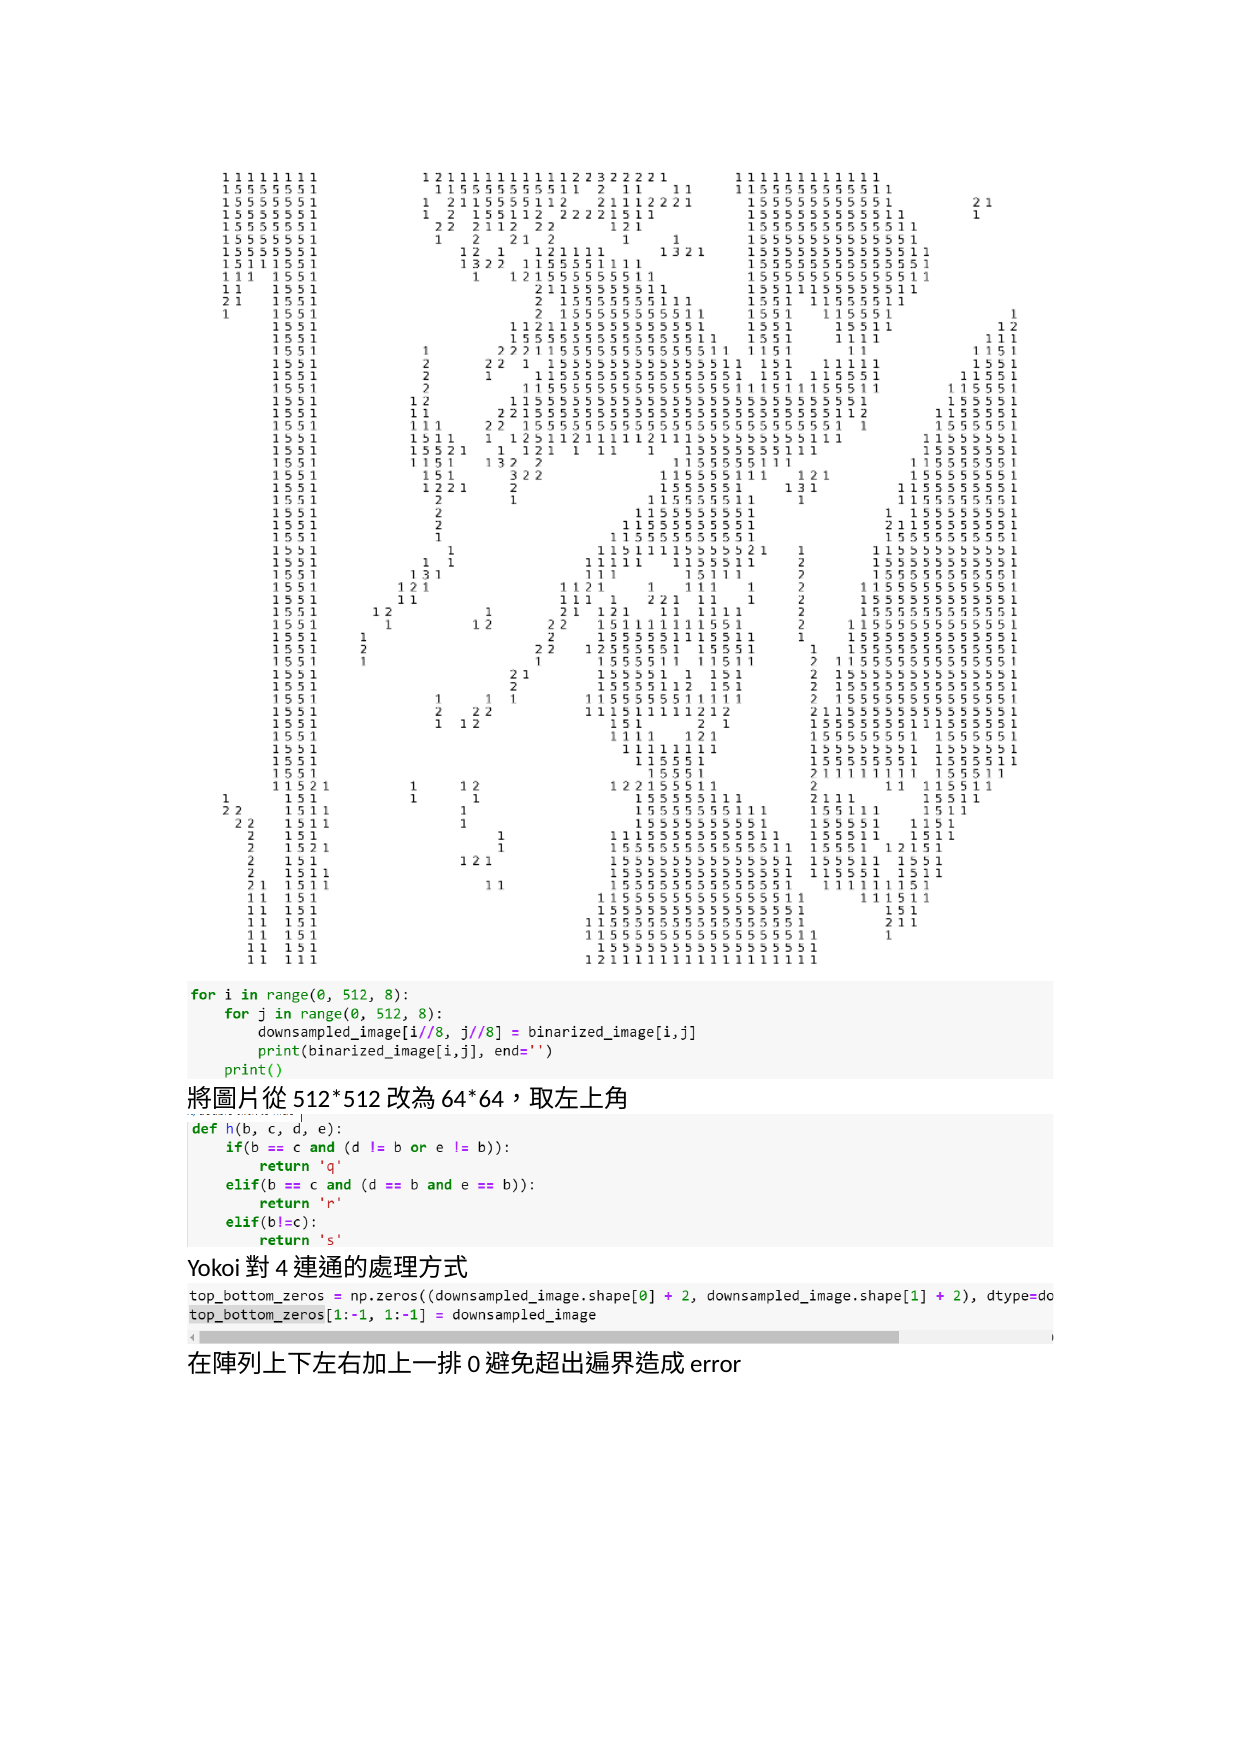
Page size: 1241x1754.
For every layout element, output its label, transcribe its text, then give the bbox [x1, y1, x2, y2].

text 在陣列上下左右加上一排0避免超出遍界造成error [187, 1344, 1053, 1380]
text 將圖片從512*512改為64*64，取左上角 [187, 1079, 1053, 1114]
picture [187, 1283, 1054, 1344]
picture [187, 150, 1054, 1079]
text Yokoi對4連通的處理方式 [187, 1247, 1053, 1283]
picture [187, 1114, 1054, 1247]
